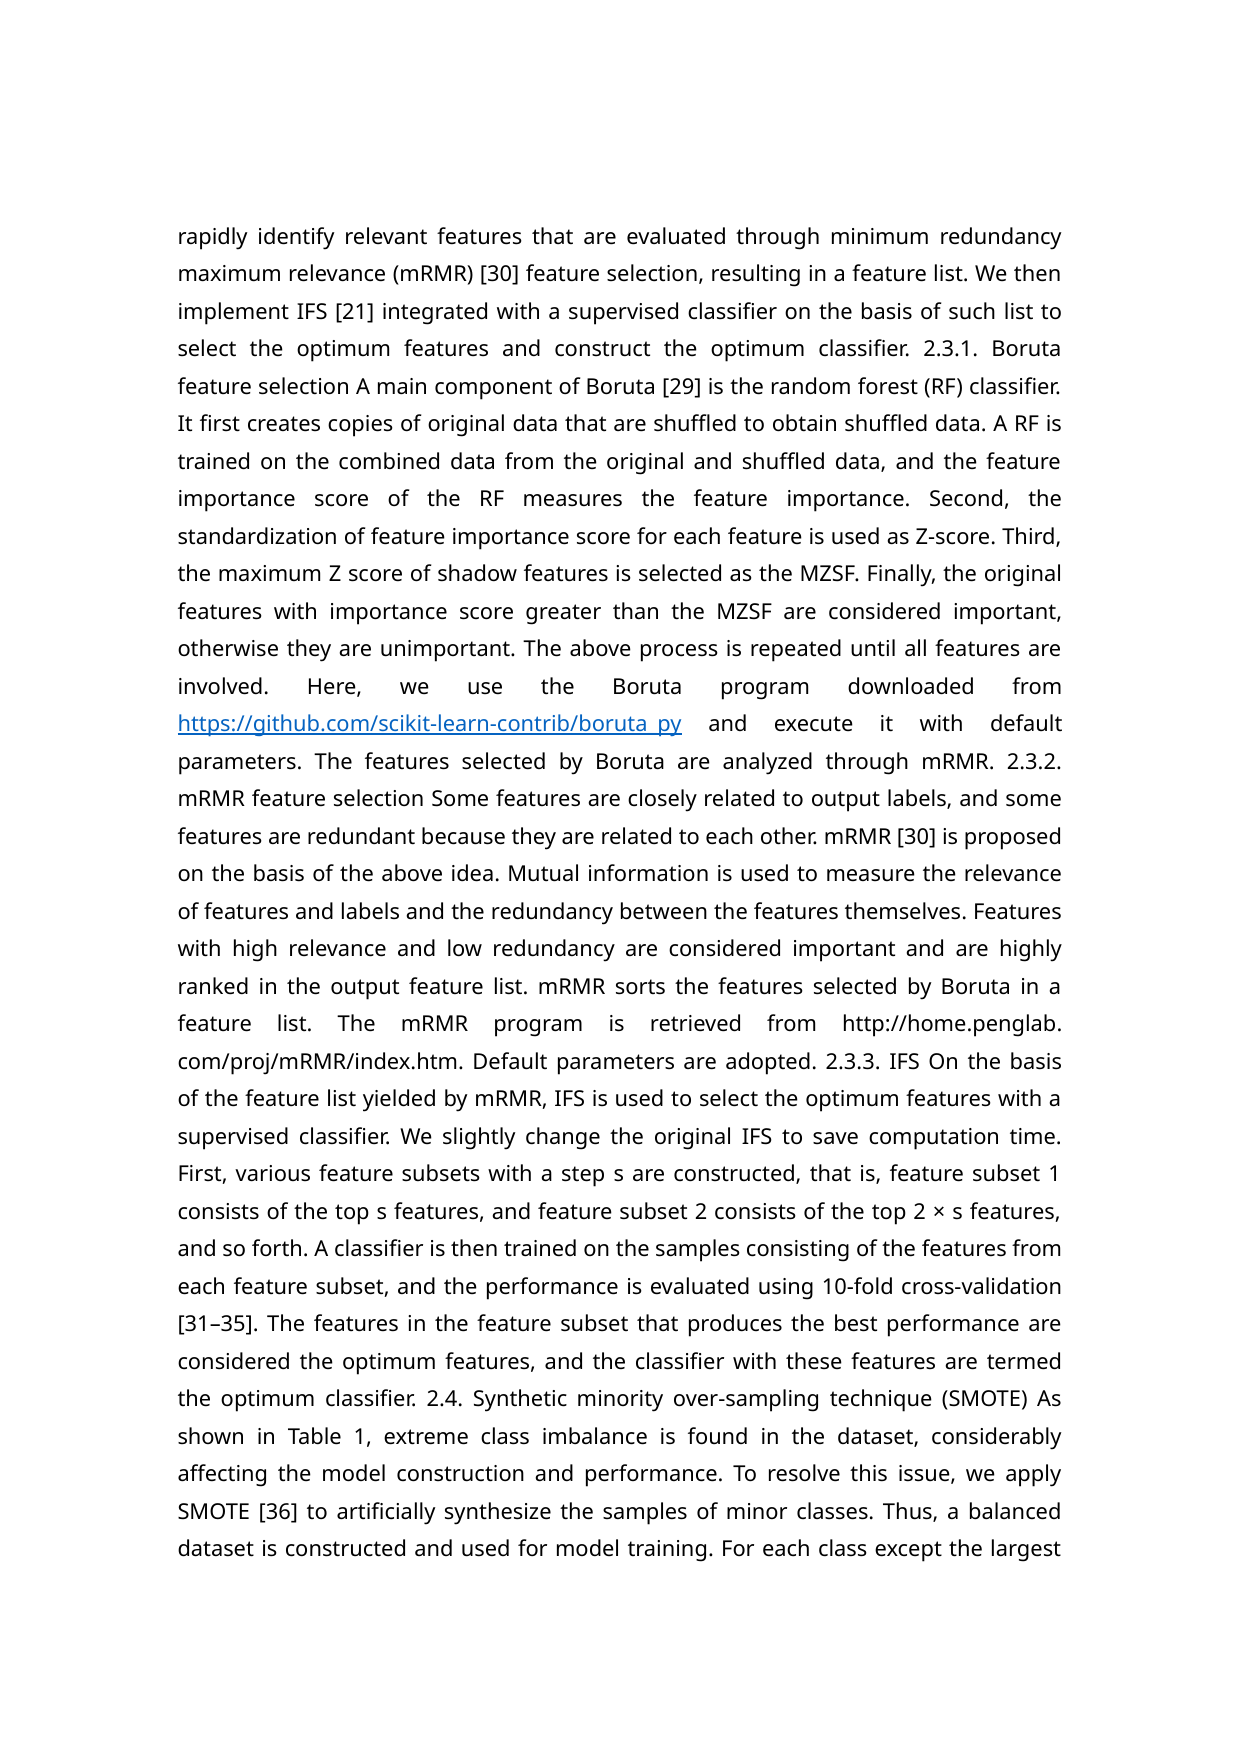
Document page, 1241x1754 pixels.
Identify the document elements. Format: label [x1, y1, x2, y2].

text [177, 217, 1063, 1567]
